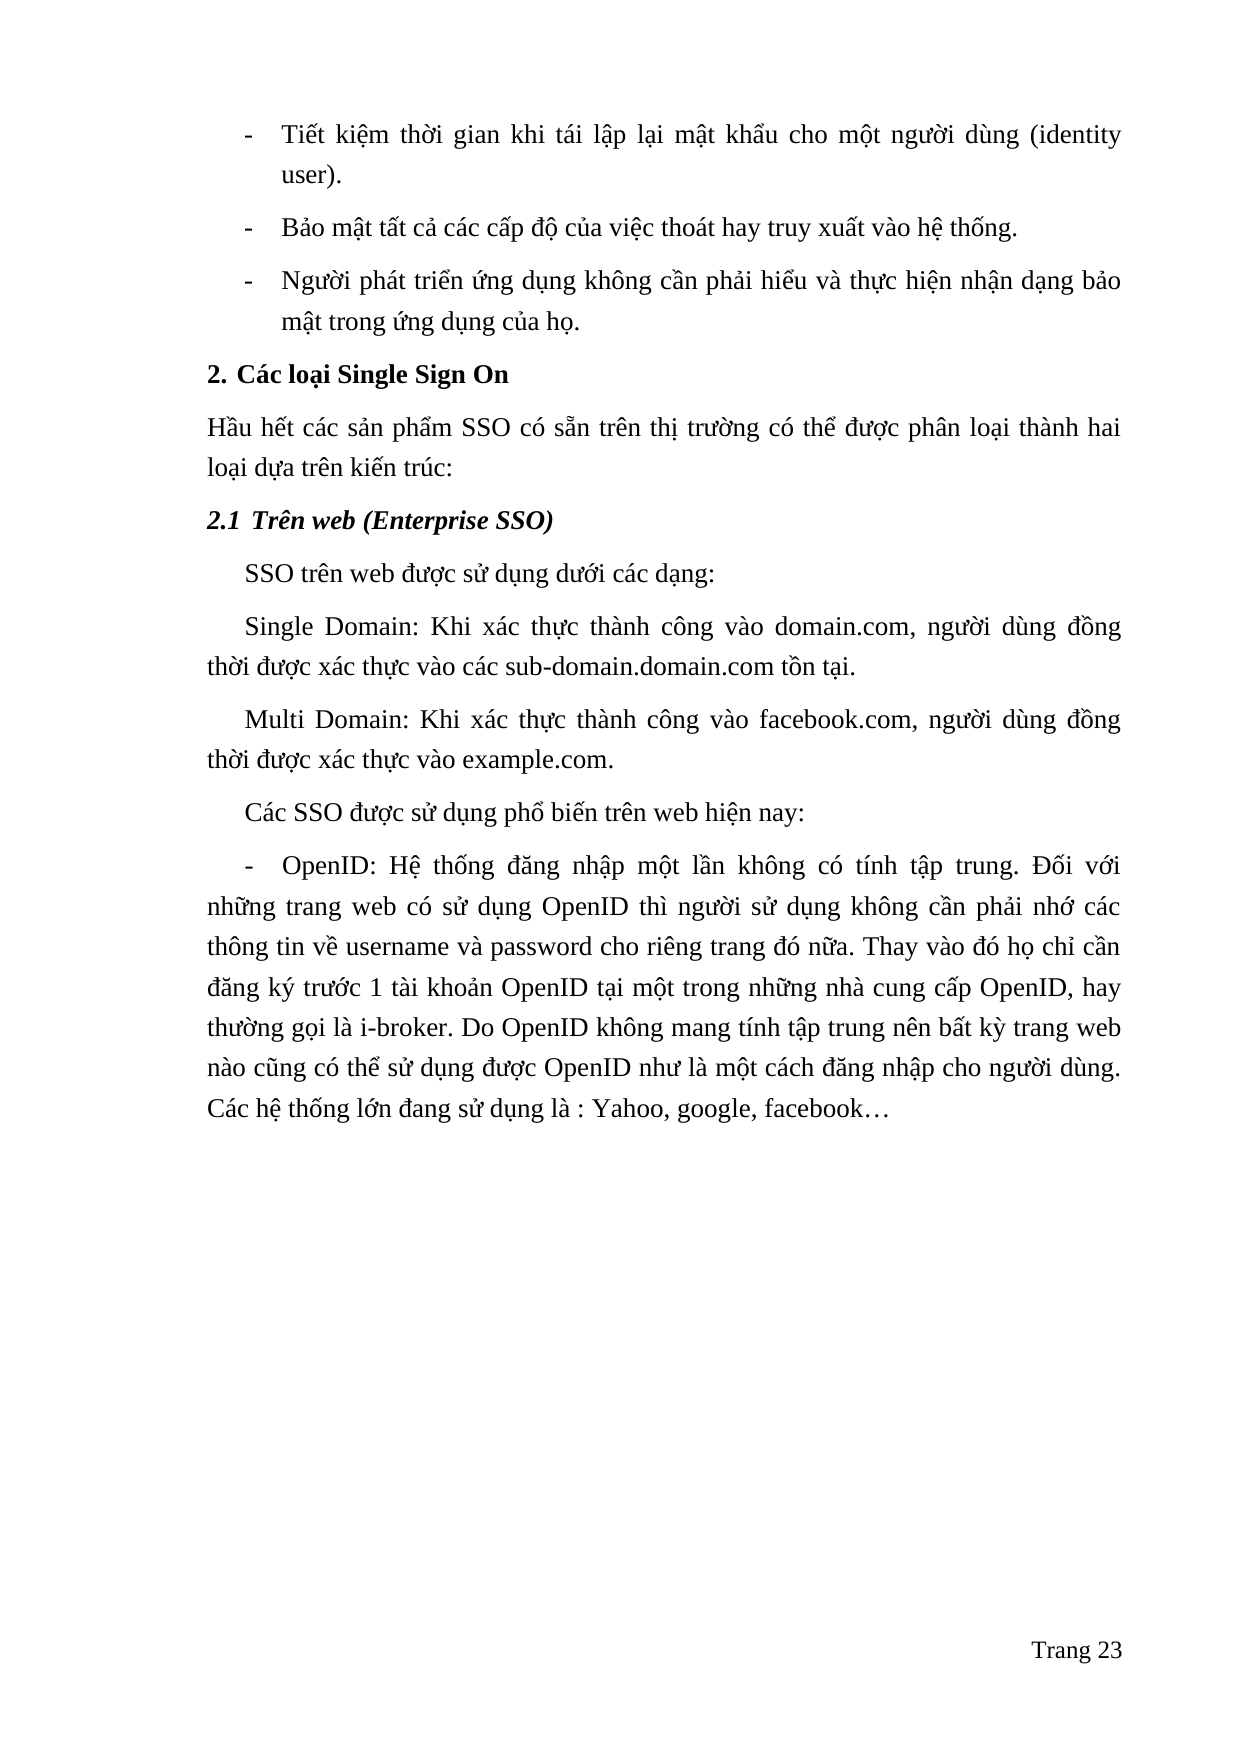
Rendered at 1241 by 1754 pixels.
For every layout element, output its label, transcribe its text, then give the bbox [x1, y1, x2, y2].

list Tiết kiệm thời gian khi tái lập lại mật khẩu cho một người dùng (identity user). [244, 118, 1122, 190]
list Trên web (Enterprise SSO) [207, 504, 1122, 535]
subtitle Các loại Single Sign On [207, 358, 1122, 389]
text Hầu hết các sản phẩm SSO có sẵn trên thị trường có thể được phân loại thành hai loại dựa trên kiến trúc: [207, 411, 1122, 482]
list Bảo mật tất cả các cấp độ của việc thoát hay truy xuất vào hệ thống. [244, 211, 1122, 243]
text - OpenID: Hệ thống đăng nhập một lần không có tính tập trung. Đối với những trang web có sử dụng OpenID thì người sử dụng không cần phải nhớ các thông tin về username và password cho riêng trang đó nữa. Thay vào đó họ chỉ cần đăng ký trước 1 tài khoản OpenID tại một trong những nhà cung cấp OpenID, hay thường gọi là i-broker. Do OpenID không mang tính tập trung nên bất kỳ trang web nào cũng có thể sử dụng được OpenID như là một cách đăng nhập cho người dùng. Các hệ thống lớn đang sử dụng là : Yahoo, google, facebook… [207, 849, 1122, 1123]
text Multi Domain: Khi xác thực thành công vào facebook.com, người dùng đồng thời được xác thực vào example.com. [207, 703, 1122, 775]
text Các SSO được sử dụng phổ biến trên web hiện nay: [207, 796, 1122, 828]
text SSO trên web được sử dụng dưới các dạng: [207, 557, 1122, 588]
text Single Domain: Khi xác thực thành công vào domain.com, người dùng đồng thời được xác thực vào các sub-domain.domain.com tồn tại. [207, 610, 1122, 681]
list Người phát triển ứng dụng không cần phải hiểu và thực hiện nhận dạng bảo mật trong ứng dụng của họ. [244, 264, 1122, 336]
